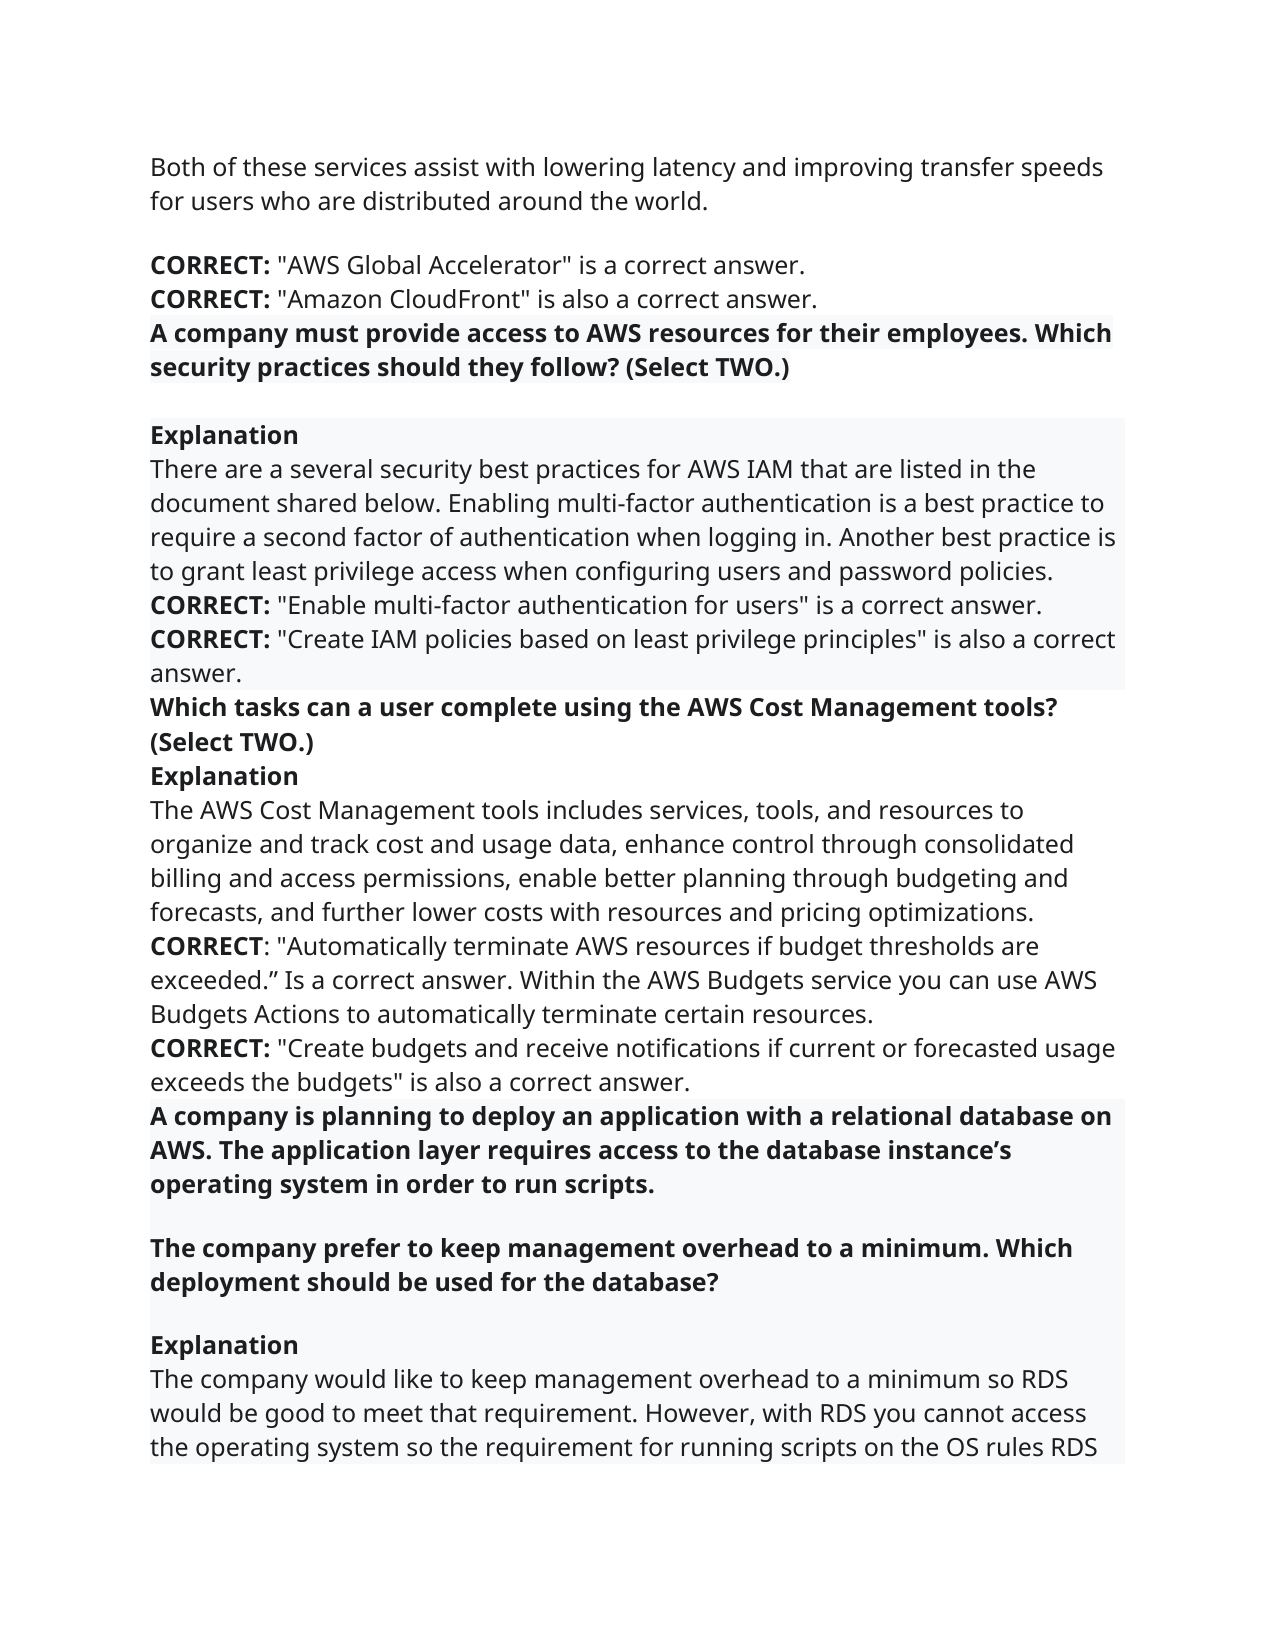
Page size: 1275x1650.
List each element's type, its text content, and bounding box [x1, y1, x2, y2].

text Both of these services assist with lowering latency and improving transfer speeds for users who are distributed around the world. [150, 150, 1125, 218]
text CORRECT: "AWS Global Accelerator" is a correct answer. [150, 247, 1125, 281]
subtitle Explanation [150, 418, 1125, 452]
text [150, 1362, 1125, 1464]
text A company must provide access to AWS resources for their employees. Which security practices should they follow? (Select TWO.) [150, 315, 1125, 383]
text CORRECT: "Create budgets and receive notifications if current or forecasted usage exceeds the budgets" is also a correct answer. [150, 1031, 1125, 1099]
text CORRECT: "Create IAM policies based on least privilege principles" is also a correct answer. [150, 622, 1125, 690]
text CORRECT: "Enable multi-factor authentication for users" is a correct answer. [150, 588, 1125, 622]
subtitle Explanation [150, 758, 1125, 792]
text The AWS Cost Management tools includes services, tools, and resources to organize and track cost and usage data, enhance control through consolidated billing and access permissions, enable better planning through budgeting and forecasts, and further lower costs with resources and pricing optimizations. [150, 792, 1125, 928]
text CORRECT: "Automatically terminate AWS resources if budget thresholds are exceeded.” Is a correct answer. Within the AWS Budgets service you can use AWS Budgets Actions to automatically terminate certain resources. [150, 928, 1125, 1031]
text A company is planning to deploy an application with a relational database on AWS. The application layer requires access to the database instance’s operating system in order to run scripts. [150, 1099, 1125, 1201]
text The company prefer to keep management overhead to a minimum. Which deployment should be used for the database? [150, 1230, 1125, 1298]
text CORRECT: "Amazon CloudFront" is also a correct answer. [150, 281, 1125, 315]
subtitle Explanation [150, 1327, 1125, 1362]
text Which tasks can a user complete using the AWS Cost Management tools? (Select TWO.) [314, 690, 1125, 758]
text There are a several security best practices for AWS IAM that are listed in the document shared below. Enabling multi-factor authentication is a best practice to require a second factor of authentication when logging in. Another best practice is to grant least privilege access when configuring users and password policies. [150, 452, 1125, 588]
